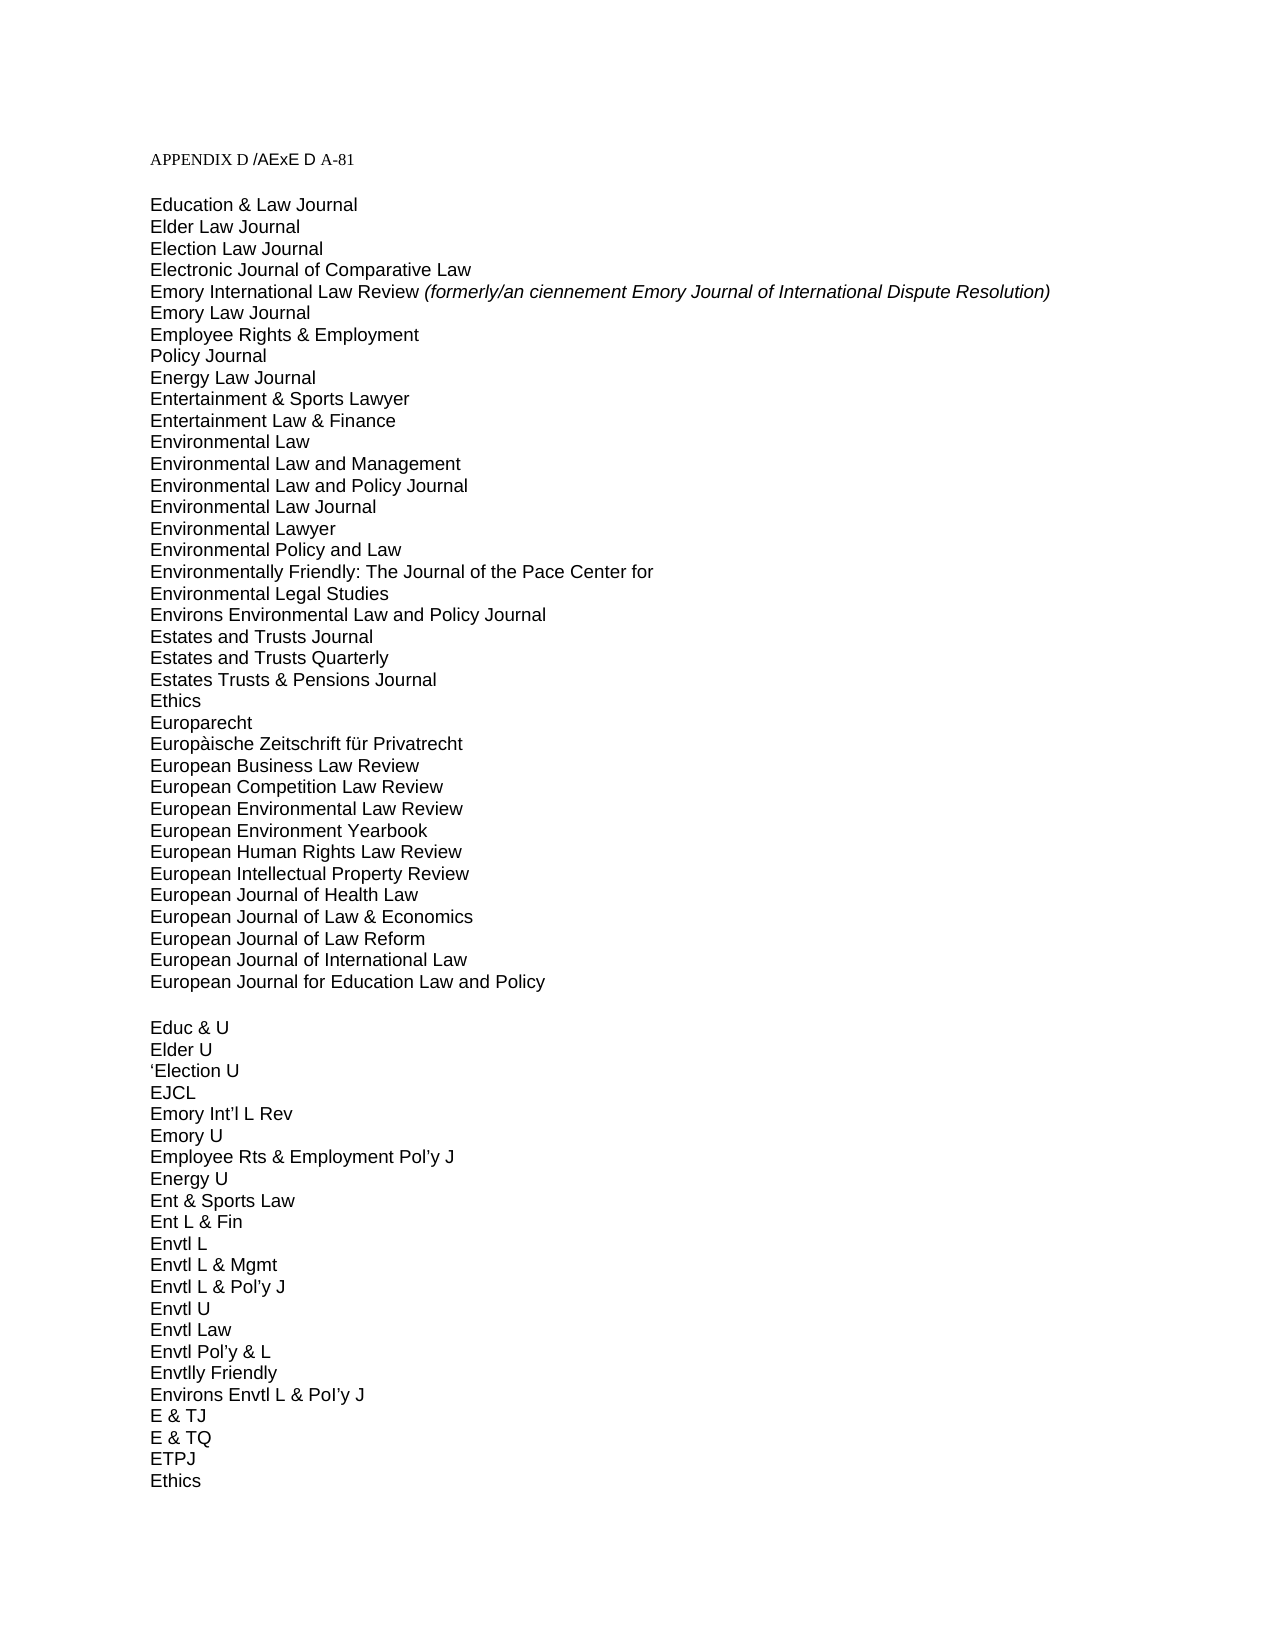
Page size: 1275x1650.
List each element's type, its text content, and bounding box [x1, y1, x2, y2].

text Education & Law Journal Elder Law Journal Election Law Journal Electronic Journal of Comparative Law Emory International Law Review (formerly/an ciennement Emory Journal of International Dispute Resolution) Emory Law Journal Employee Rights & Employment Policy Journal Energy Law Journal Entertainment & Sports Lawyer Entertainment Law & Finance Environmental Law Environmental Law and Management Environmental Law and Policy Journal Environmental Law Journal Environmental Lawyer Environmental Policy and Law Environmentally Friendly: The Journal of the Pace Center for Environmental Legal Studies Environs Environmental Law and Policy Journal Estates and Trusts Journal Estates and Trusts Quarterly Estates Trusts & Pensions Journal Ethics Europarecht Europàische Zeitschrift für Privatrecht European Business Law Review European Competition Law Review European Environmental Law Review European Environment Yearbook European Human Rights Law Review European Intellectual Property Review European Journal of Health Law European Journal of Law & Economics European Journal of Law Reform European Journal of International Law European Journal for Education Law and Policy [150, 194, 1125, 992]
text APPENDIX D /AExE D A-81 [150, 150, 1125, 169]
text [150, 1017, 1125, 1491]
